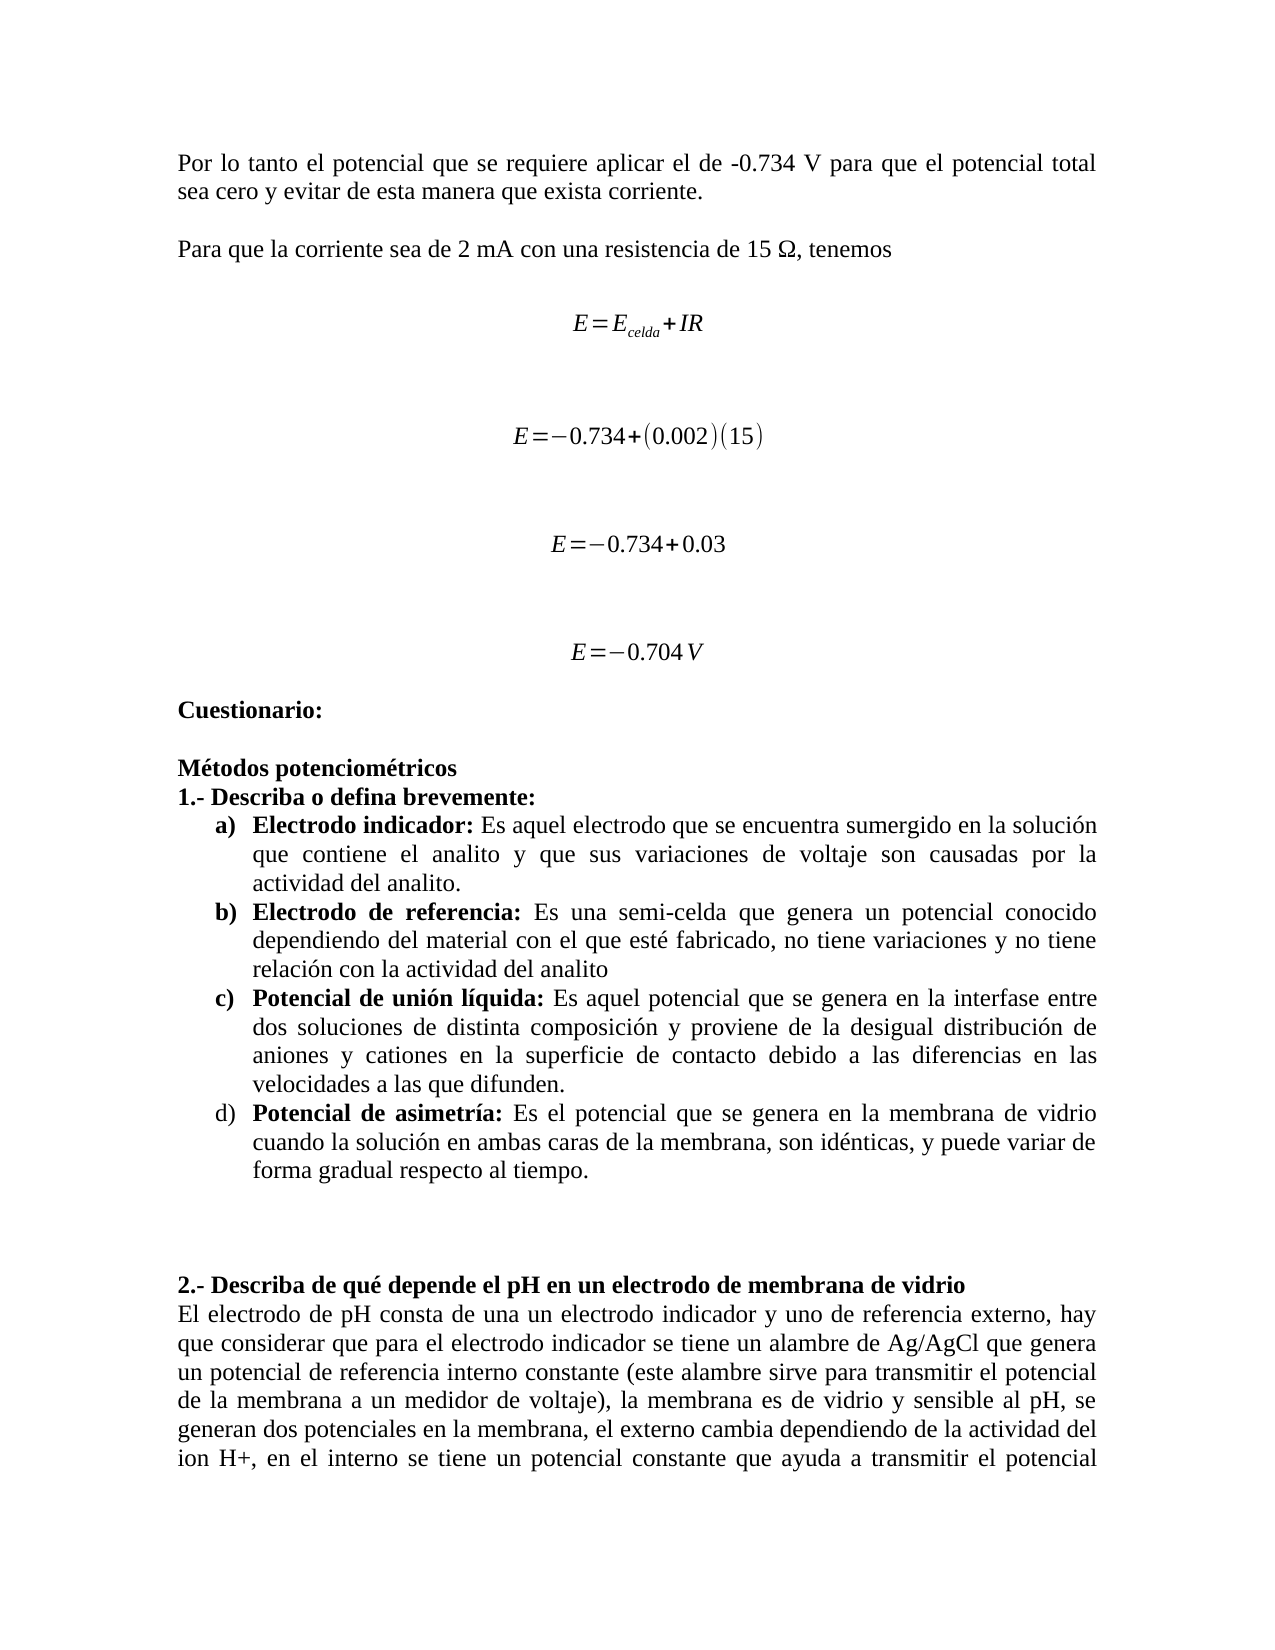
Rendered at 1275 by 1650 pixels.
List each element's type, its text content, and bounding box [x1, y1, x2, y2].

list Electrodo indicador: Es aquel electrodo que se encuentra sumergido en la solución que contiene el analito y que sus variaciones de voltaje son causadas por la actividad del analito. [215, 810, 1098, 897]
text Cuestionario: [177, 695, 1098, 724]
text Para que la corriente sea de 2 mA con una resistencia de 15 Ω, tenemos [177, 234, 1098, 263]
text 1.- Describa o defina brevemente: [177, 782, 1098, 810]
list Potencial de unión líquida: Es aquel potencial que se genera en la interfase entre dos soluciones de distinta composición y proviene de la desigual distribución de aniones y cationes en la superficie de contacto debido a las diferencias en las velocidades a las que difunden. [215, 983, 1098, 1098]
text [177, 1299, 1098, 1472]
list Potencial de asimetría: Es el potencial que se genera en la membrana de vidrio cuando la solución en ambas caras de la membrana, son idénticas, y puede variar de forma gradual respecto al tiempo. [215, 1098, 1098, 1184]
list Electrodo de referencia: Es una semi-celda que genera un potencial conocido dependiendo del material con el que esté fabricado, no tiene variaciones y no tiene relación con la actividad del analito [215, 897, 1098, 983]
text Por lo tanto el potencial que se requiere aplicar el de -0.734 V para que el potencial total sea cero y evitar de esta manera que exista corriente. [177, 148, 1098, 205]
text Métodos potenciométricos [177, 753, 1098, 782]
text 2.- Describa de qué depende el pH en un electrodo de membrana de vidrio [177, 1270, 1098, 1299]
